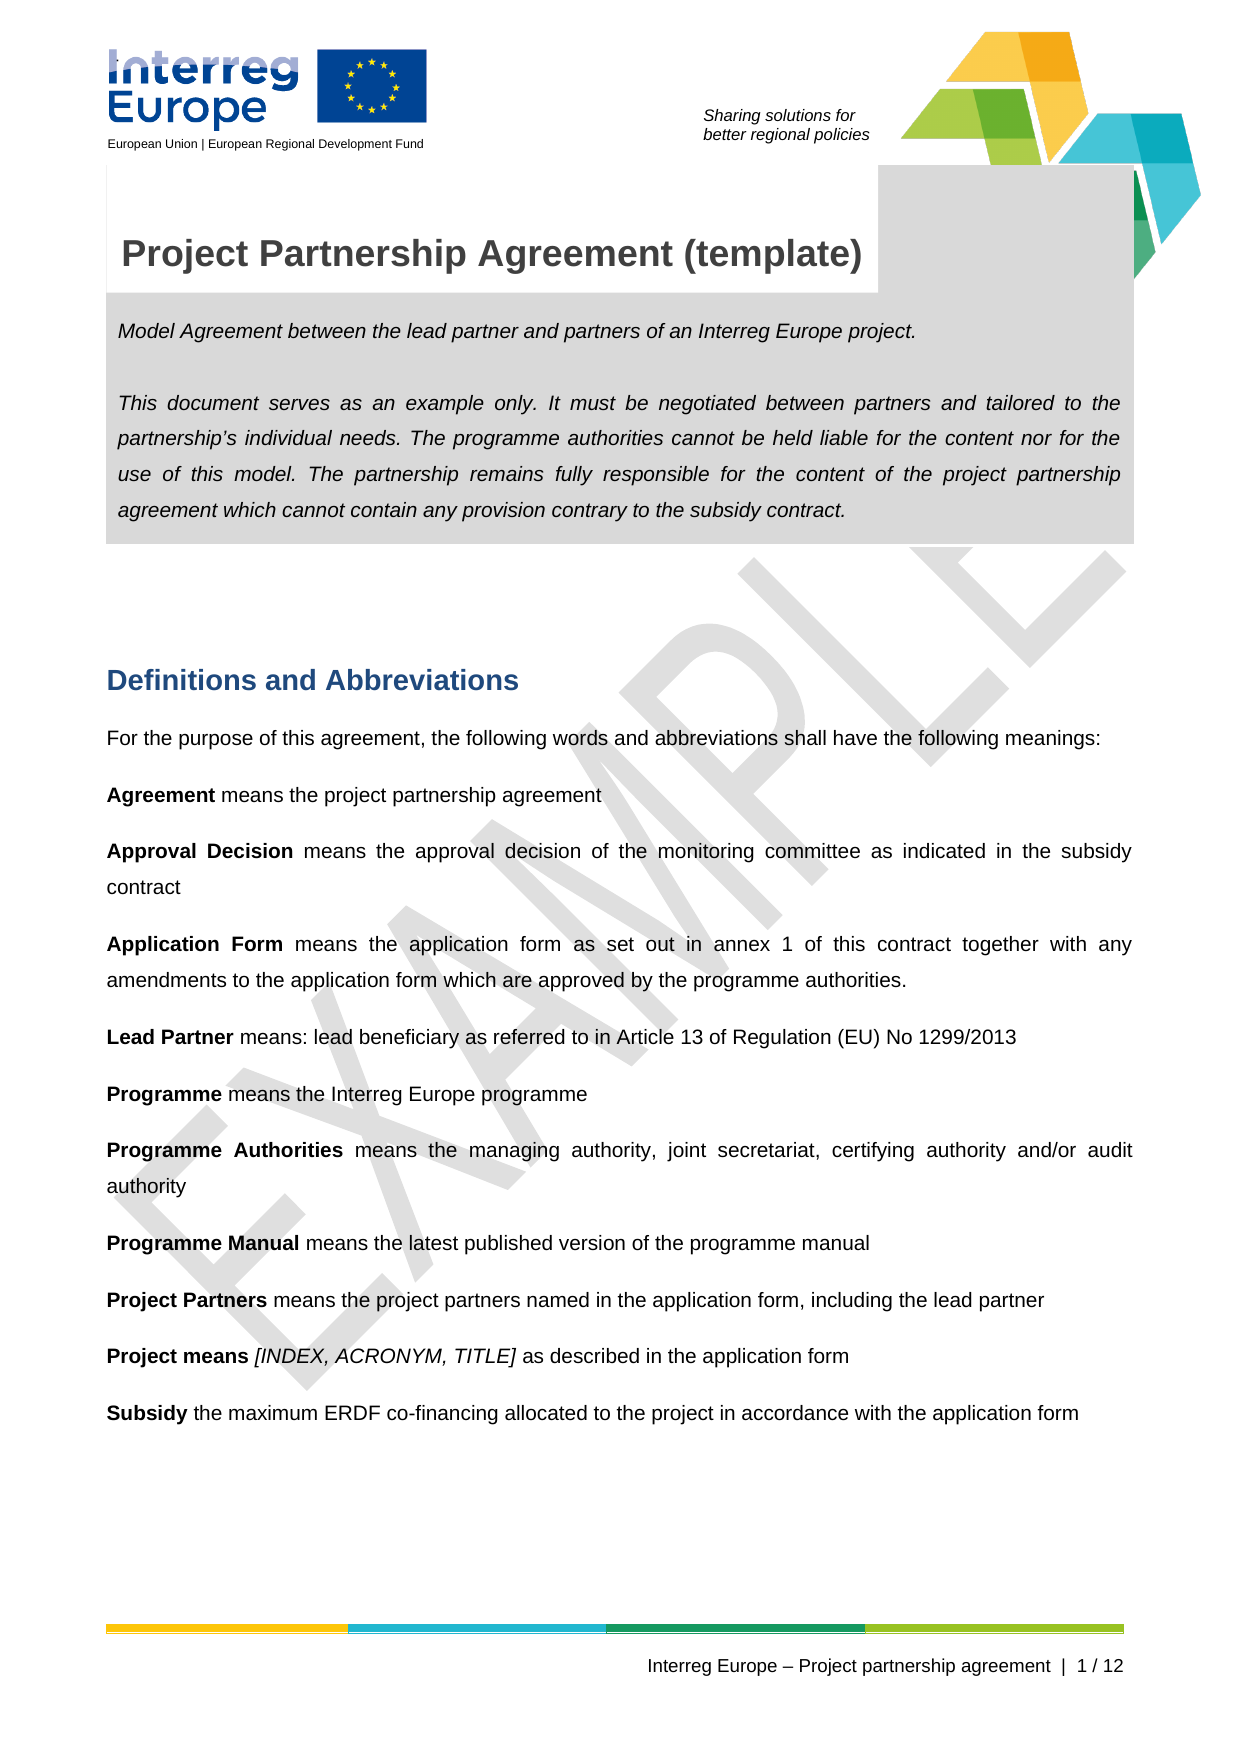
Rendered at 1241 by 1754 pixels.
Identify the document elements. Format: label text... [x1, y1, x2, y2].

text Project means [INDEX, ACRONYM, TITLE] as described in the application form [106, 1344, 1134, 1368]
table_header Model Agreement between the lead partner and partners of an Interreg Europe project. This document serves as an example only. It must be negotiated between partners and tailored to the partnership’s individual needs. The programme authorities cannot be held liable for the content nor for the use of this model. The partnership remains fully responsible for the content of the project partnership agreement which cannot contain any provision contrary to the subsidy contract. [106, 165, 1134, 544]
picture [891, 21, 1202, 308]
text Subsidy the maximum ERDF co-financing allocated to the project in accordance with the application form [106, 1401, 1134, 1425]
text Agreement means the project partnership agreement [106, 782, 1134, 806]
text Application Form means the application form as set out in annex 1 of this contract together with any amendments to the application form which are approved by the programme authorities. [106, 932, 1134, 992]
text Programme means the Interreg Europe programme [106, 1081, 1134, 1105]
text Approval Decision means the approval decision of the monitoring committee as indicated in the subsidy contract [106, 839, 1134, 899]
text For the purpose of this agreement, the following words and abbreviations shall have the following meanings: [106, 726, 1134, 749]
picture [109, 46, 429, 131]
text Programme Manual means the latest published version of the programme manual [106, 1231, 1134, 1255]
text Project Partners means the project partners named in the application form, including the lead partner [106, 1288, 1134, 1312]
text Programme Authorities means the managing authority, joint secretariat, certifying authority and/or audit authority [106, 1138, 1134, 1198]
subtitle Definitions and Abbreviations [106, 663, 1134, 696]
text Lead Partner means: lead beneficiary as referred to in Article 13 of Regulation (EU) No 1299/2013 [106, 1024, 1134, 1048]
